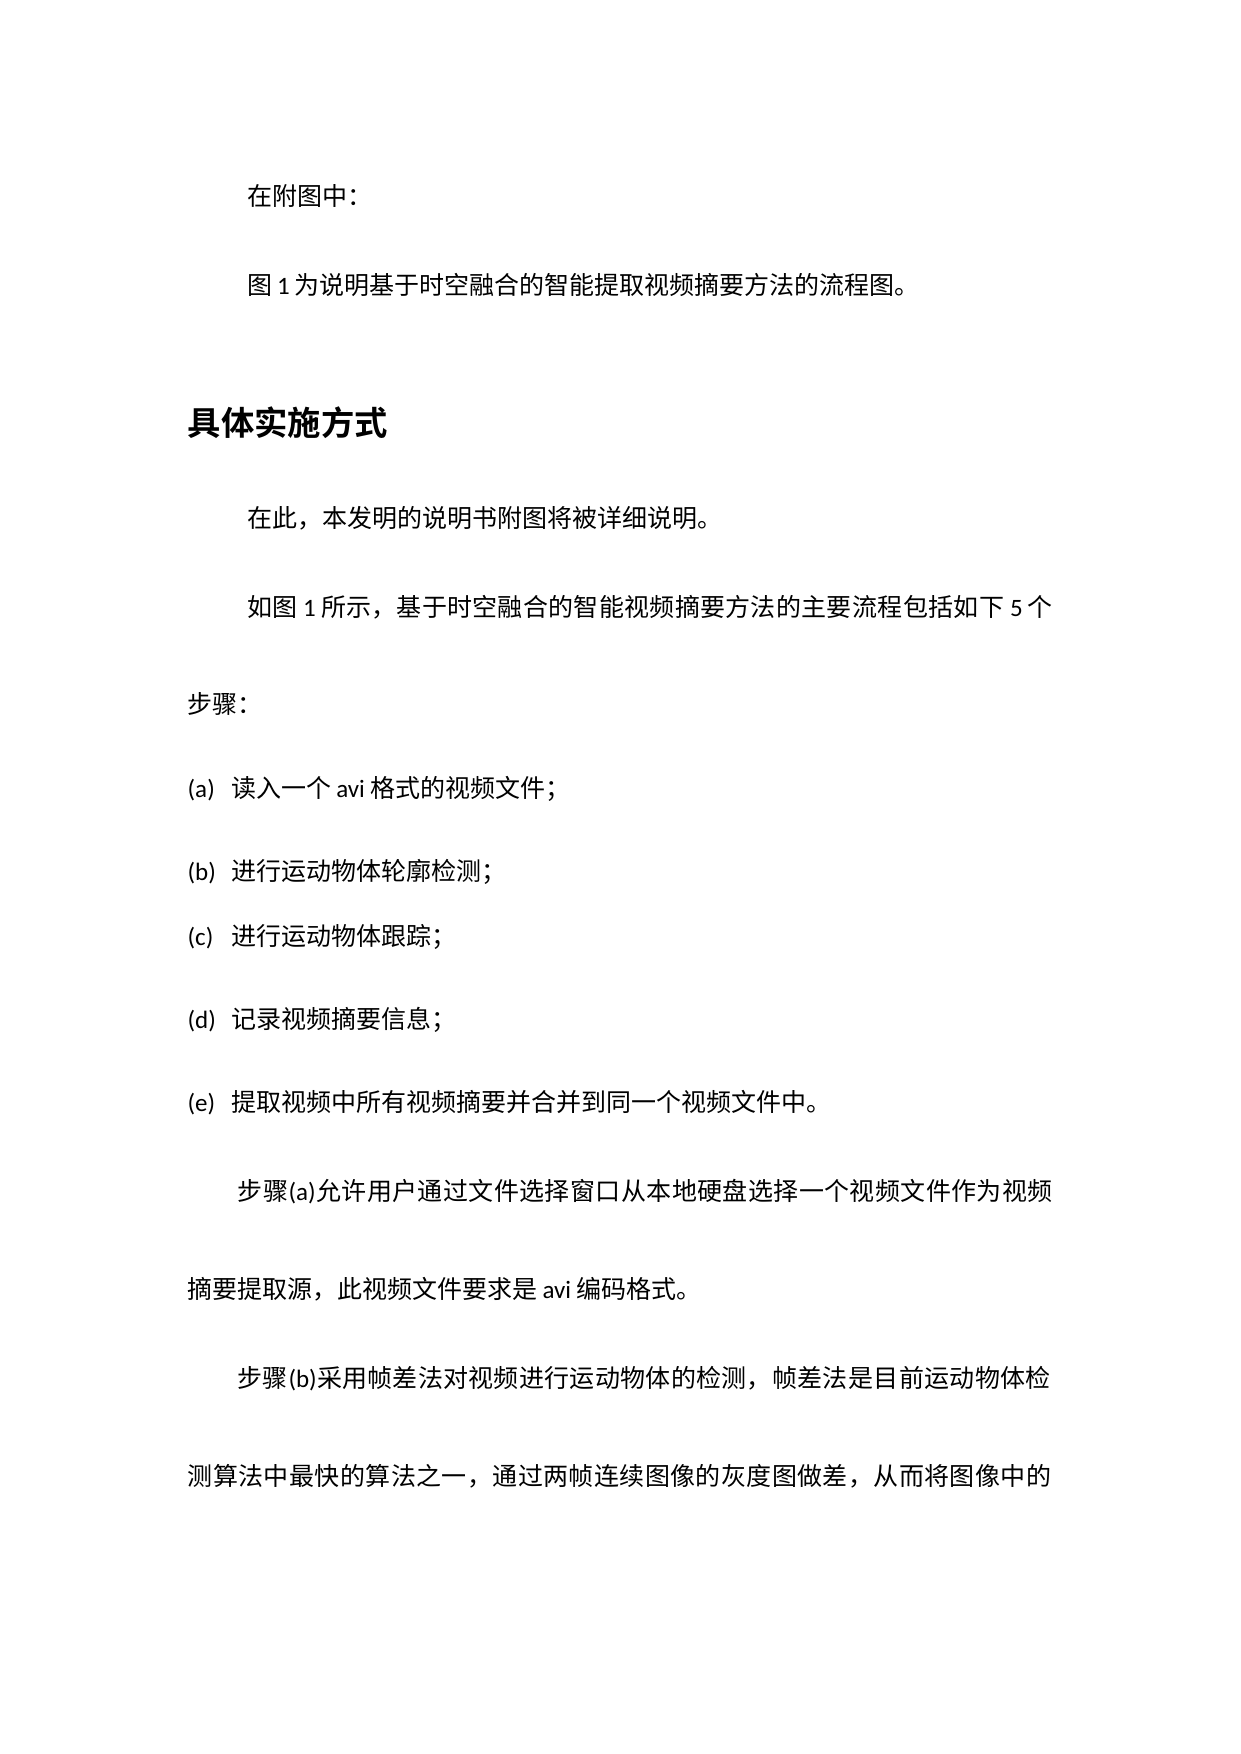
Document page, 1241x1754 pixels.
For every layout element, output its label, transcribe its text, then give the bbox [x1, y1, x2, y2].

list 进行运动物体轮廓检测； [187, 837, 1053, 902]
list 进行运动物体跟踪； [187, 902, 1053, 967]
list 提取视频中所有视频摘要并合并到同一个视频文件中。 [187, 1068, 1053, 1133]
text 在附图中： [187, 162, 1053, 227]
text 步骤(a)允许用户通过文件选择窗口从本地硬盘选择一个视频文件作为视频摘要提取源，此视频文件要求是avi编码格式。 [187, 1157, 1053, 1320]
text 图1为说明基于时空融合的智能提取视频摘要方法的流程图。 [187, 251, 1053, 316]
text 如图1所示，基于时空融合的智能视频摘要方法的主要流程包括如下5个步骤： [187, 573, 1053, 736]
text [187, 1344, 1053, 1507]
text 具体实施方式 [187, 388, 1053, 453]
list 记录视频摘要信息； [187, 985, 1053, 1050]
list 读入一个avi格式的视频文件； [187, 754, 1053, 819]
text 在此，本发明的说明书附图将被详细说明。 [187, 484, 1053, 549]
